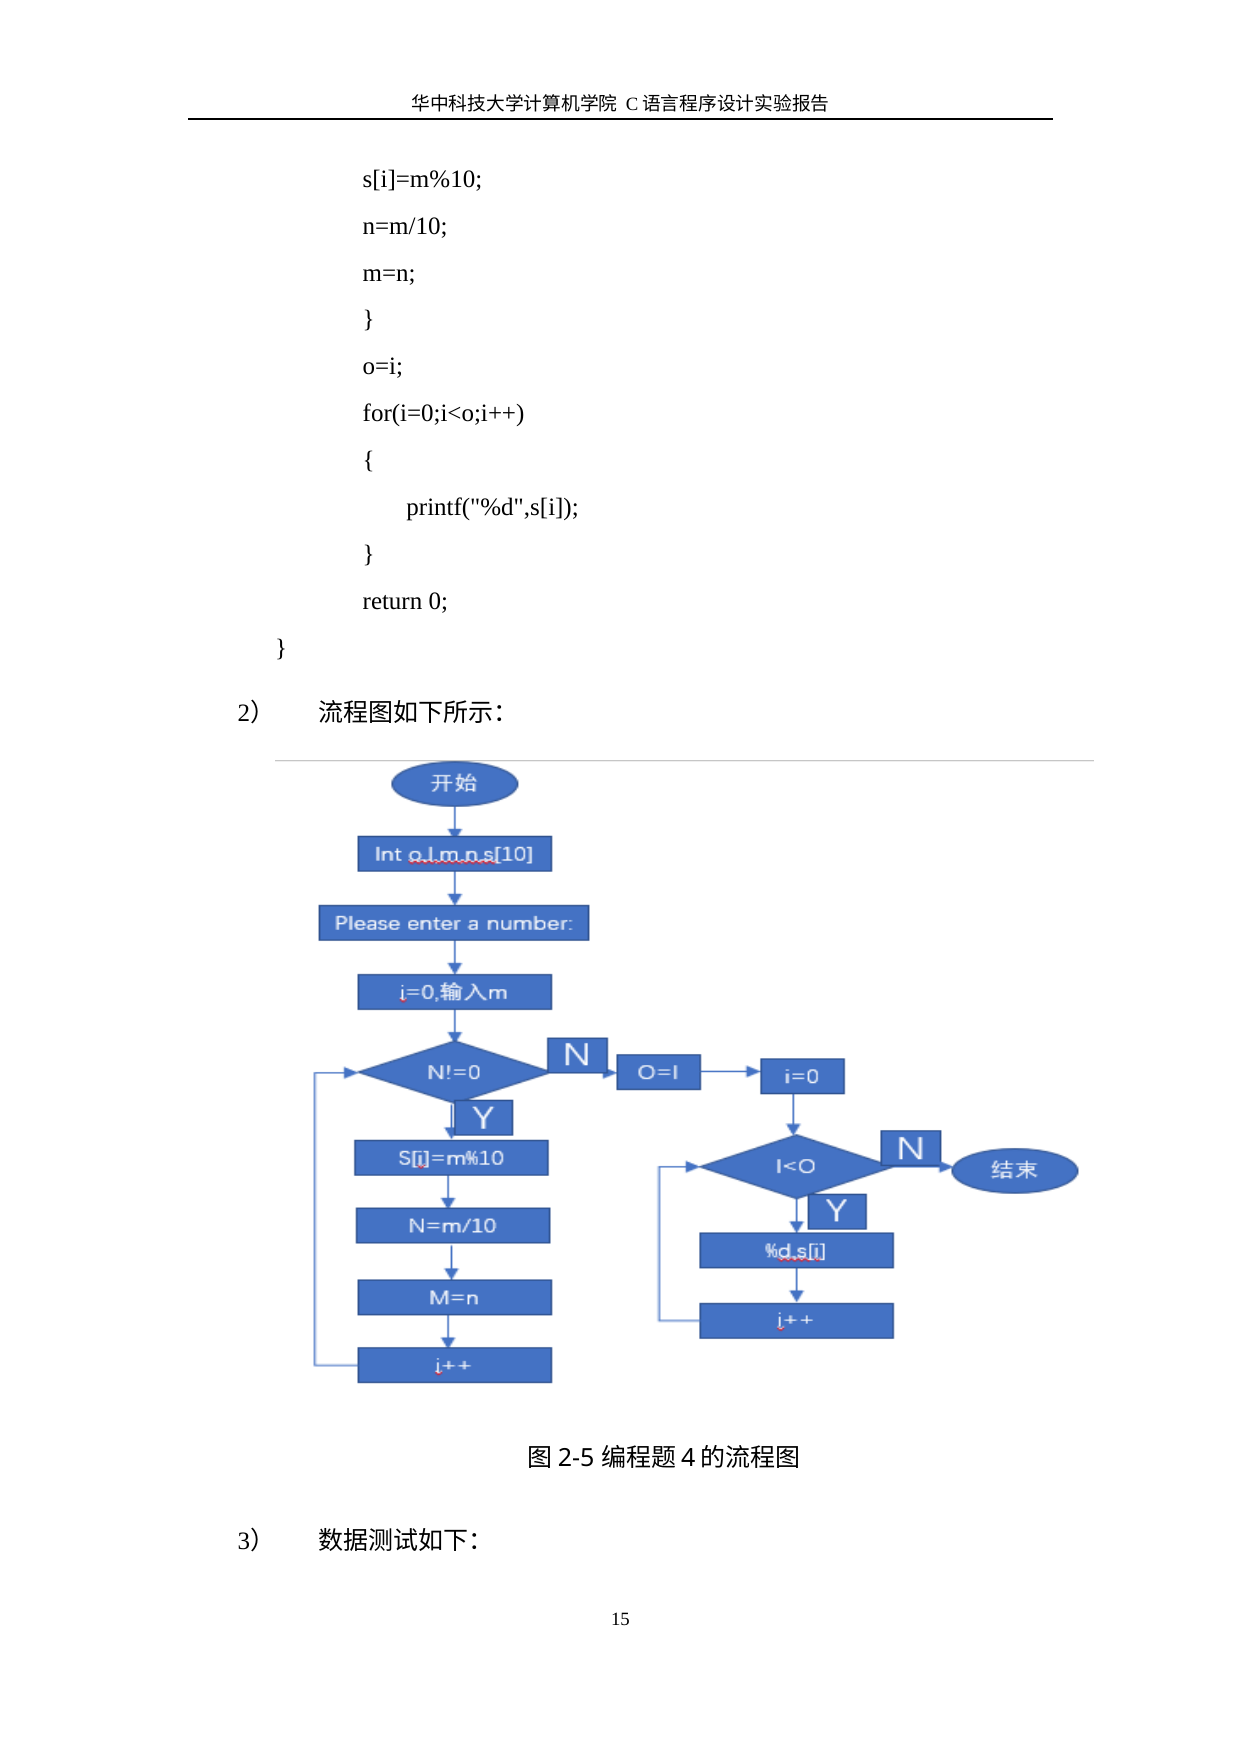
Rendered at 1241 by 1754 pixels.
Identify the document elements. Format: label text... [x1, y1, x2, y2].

list } [275, 537, 1053, 569]
list for(i=0;i<o;i++) [275, 396, 1053, 429]
list 流程图如下所示： [237, 678, 1053, 743]
list printf("%d",s[i]); [275, 490, 1053, 523]
list o=i; [275, 349, 1053, 382]
list s[i]=m%10; [275, 162, 1053, 194]
list return 0; [275, 584, 1053, 616]
list 图2-5 编程题4的流程图 [275, 1423, 1053, 1488]
list m=n; [275, 256, 1053, 288]
list 数据测试如下： [237, 1506, 1053, 1571]
list { [275, 443, 1053, 476]
list n=m/10; [275, 209, 1053, 241]
list } [275, 631, 1053, 663]
list } [275, 303, 1053, 335]
picture [275, 760, 1094, 1404]
